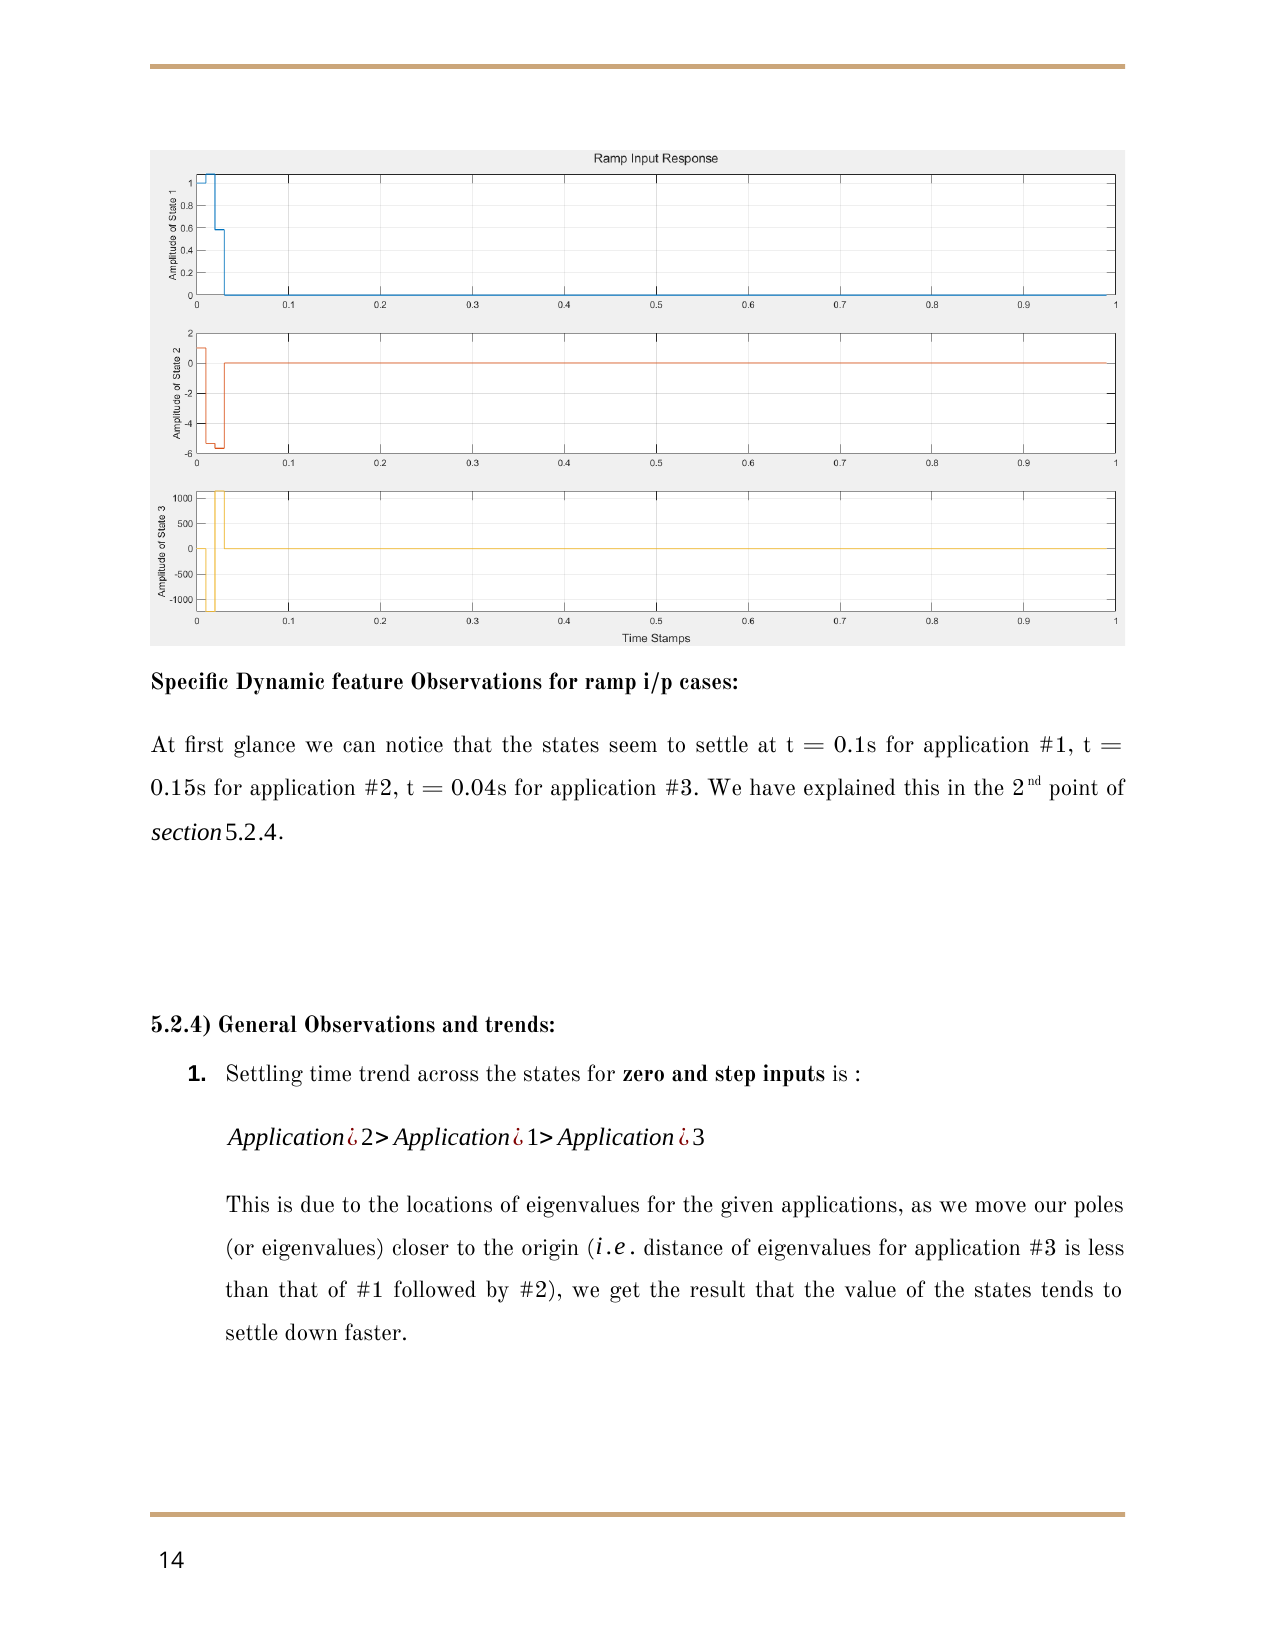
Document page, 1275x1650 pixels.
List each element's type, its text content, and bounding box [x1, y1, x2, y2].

text This is due to the locations of eigenvalues for the given applications, as we move our poles (or eigenvalues) closer to the origin ( distance of eigenvalues for application #3 is less than that of #1 followed by #2), we get the result that the value of the states tends to settle down faster. [225, 1189, 1125, 1345]
picture [150, 150, 1125, 646]
text At first glance we can notice that the states seem to settle at t = 0.1s for application #1, t = 0.15s for application #2, t = 0.04s for application #3. We have explained this in the 2nd point of . [150, 730, 1125, 848]
picture [150, 1512, 1125, 1517]
picture [150, 64, 1125, 69]
subtitle 5.2.4) General Observations and trends: [150, 1009, 1125, 1038]
list Settling time trend across the states for zero and step inputs is : [187, 1058, 1125, 1087]
text Specific Dynamic feature Observations for ramp i/p cases: [150, 667, 1125, 695]
